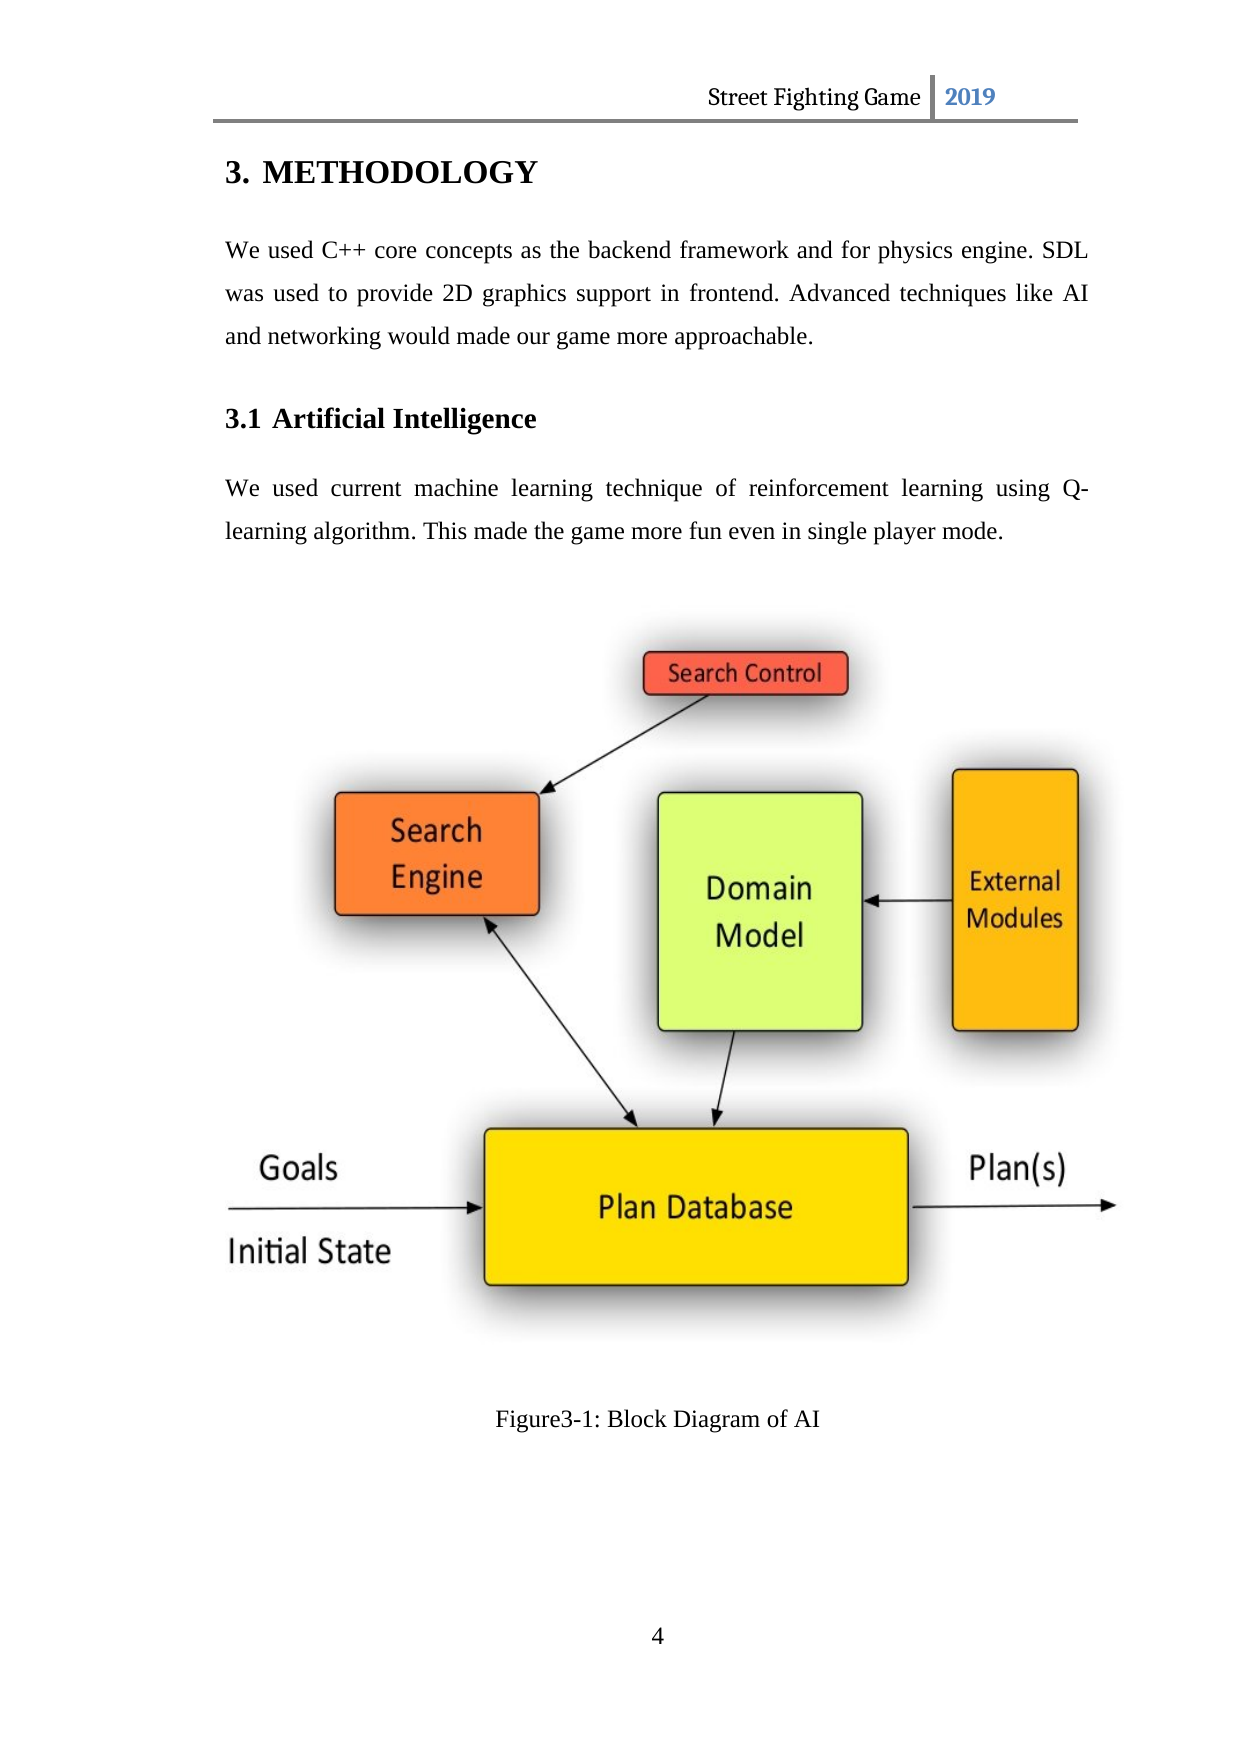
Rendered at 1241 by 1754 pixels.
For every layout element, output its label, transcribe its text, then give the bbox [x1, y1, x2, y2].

picture [225, 596, 1137, 1353]
text We used C++ core concepts as the backend framework and for physics engine. SDL was used to provide 2D graphics support in frontend. Advanced techniques like AI and networking would made our game more approachable. [225, 235, 1090, 350]
subtitle Artificial Intelligence [225, 402, 1090, 435]
subtitle METHODOLOGY [225, 152, 1090, 191]
text We used current machine learning technique of reinforcement learning using Q-learning algorithm. This made the game more fun even in single player mode. [225, 473, 1090, 544]
